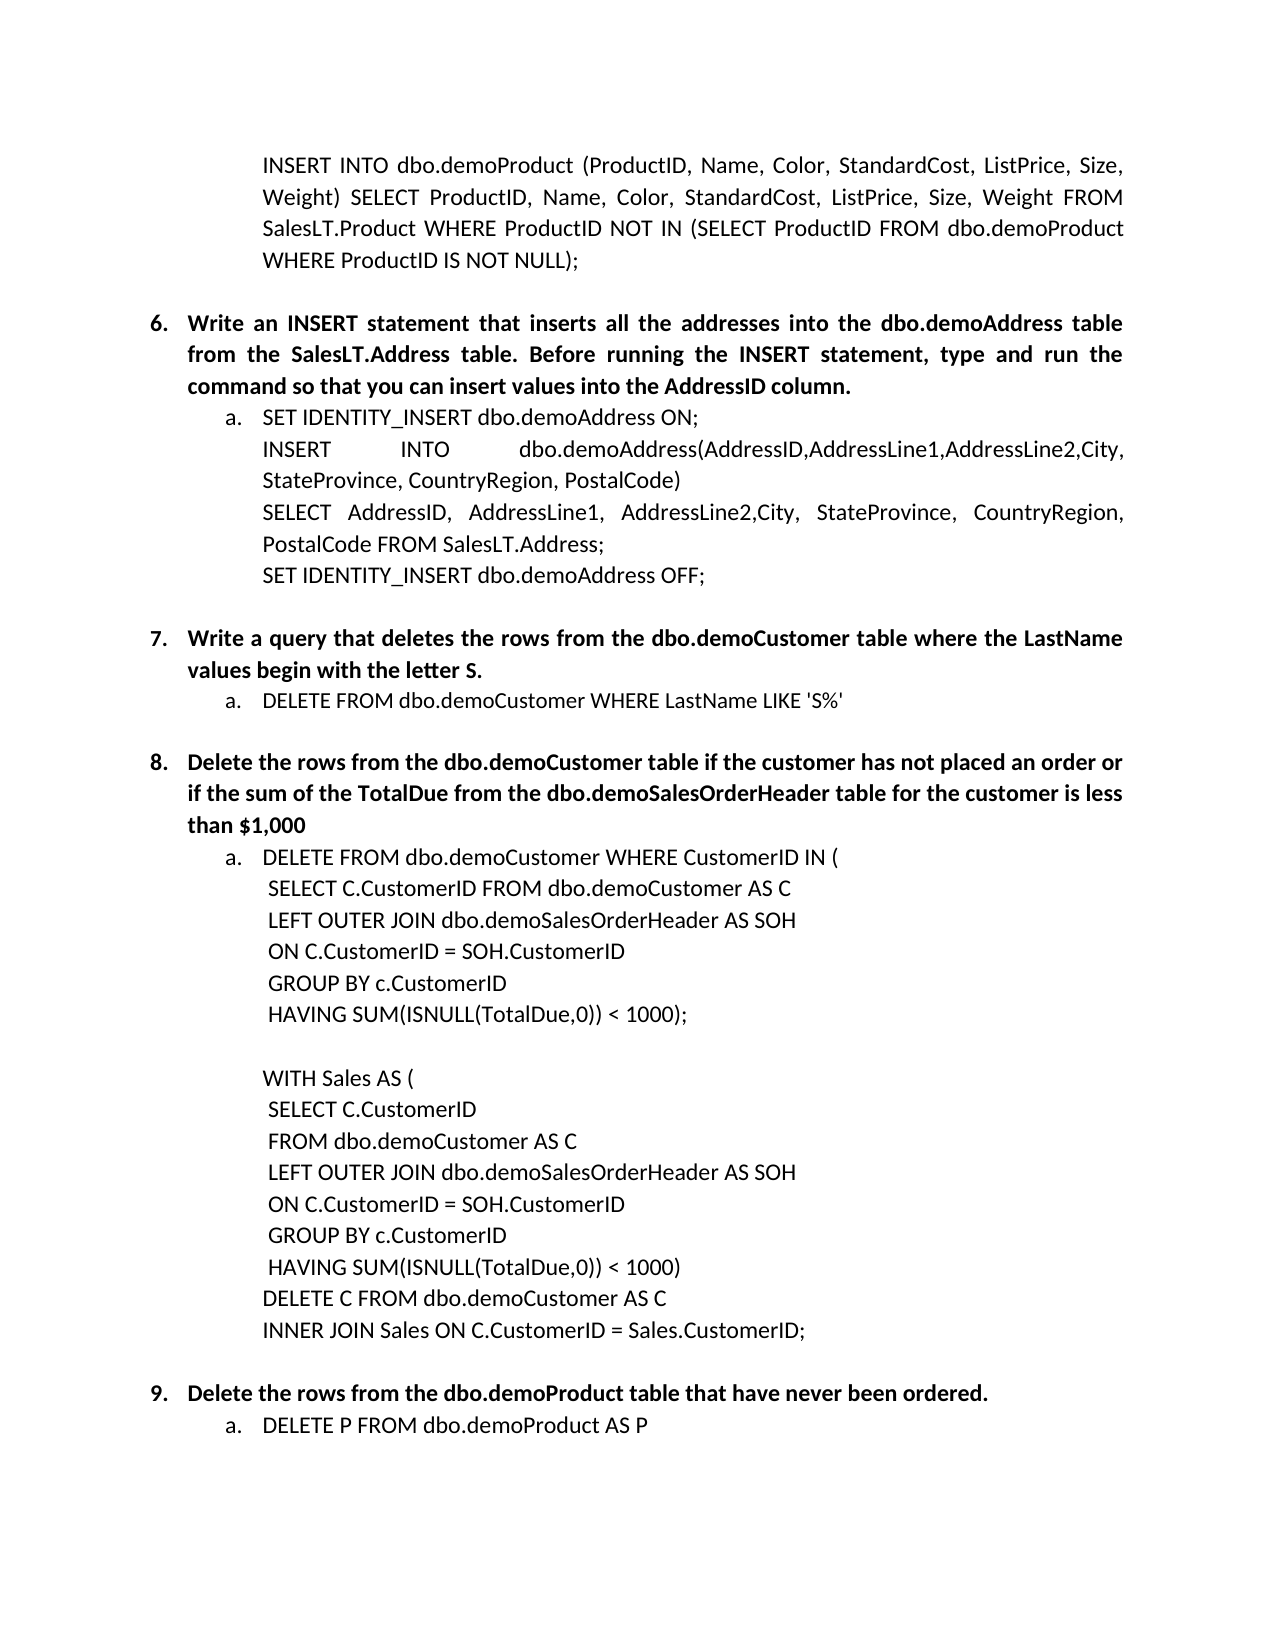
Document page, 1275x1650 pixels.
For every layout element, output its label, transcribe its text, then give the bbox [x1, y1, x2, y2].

list WITH Sales AS ( [262, 1063, 1125, 1092]
list DELETE FROM dbo.demoCustomer WHERE CustomerID IN ( [225, 842, 1125, 871]
list Write a query that deletes the rows from the dbo.demoCustomer table where the LastName values begin with the letter S. [150, 623, 1125, 684]
list Delete the rows from the dbo.demoProduct table that have never been ordered. [150, 1378, 1125, 1407]
list SELECT AddressID, AddressLine1, AddressLine2,City, StateProvince, CountryRegion, PostalCode FROM SalesLT.Address; [262, 497, 1125, 558]
list FROM dbo.demoCustomer AS C [262, 1126, 1125, 1155]
list LEFT OUTER JOIN dbo.demoSalesOrderHeader AS SOH [262, 1157, 1125, 1187]
list INSERT INTO dbo.demoAddress(AddressID,AddressLine1,AddressLine2,City, StateProvince, CountryRegion, PostalCode) [262, 434, 1125, 495]
list INNER JOIN Sales ON C.CustomerID = Sales.CustomerID; [262, 1315, 1125, 1344]
list Delete the rows from the dbo.demoCustomer table if the customer has not placed an order or if the sum of the TotalDue from the dbo.demoSalesOrderHeader table for the customer is less than $1,000 [150, 747, 1125, 839]
list SELECT C.CustomerID FROM dbo.demoCustomer AS C [262, 873, 1125, 902]
list LEFT OUTER JOIN dbo.demoSalesOrderHeader AS SOH [262, 905, 1125, 934]
list GROUP BY c.CustomerID [262, 968, 1125, 997]
list ON C.CustomerID = SOH.CustomerID [262, 1189, 1125, 1218]
list SET IDENTITY_INSERT dbo.demoAddress ON; [225, 402, 1125, 432]
list DELETE C FROM dbo.demoCustomer AS C [262, 1283, 1125, 1313]
list HAVING SUM(ISNULL(TotalDue,0)) < 1000); [262, 999, 1125, 1029]
list ON C.CustomerID = SOH.CustomerID [262, 936, 1125, 966]
list Write an INSERT statement that inserts all the addresses into the dbo.demoAddress table from the SalesLT.Address table. Before running the INSERT statement, type and run the command so that you can insert values into the AddressID column. [150, 308, 1125, 400]
list INSERT INTO dbo.demoProduct (ProductID, Name, Color, StandardCost, ListPrice, Size, Weight) SELECT ProductID, Name, Color, StandardCost, ListPrice, Size, Weight FROM SalesLT.Product WHERE ProductID NOT IN (SELECT ProductID FROM dbo.demoProduct WHERE ProductID IS NOT NULL); [262, 150, 1125, 274]
list DELETE P FROM dbo.demoProduct AS P [225, 1410, 1125, 1439]
list DELETE FROM dbo.demoCustomer WHERE LastName LIKE 'S%' [225, 687, 1125, 714]
list SET IDENTITY_INSERT dbo.demoAddress OFF; [262, 560, 1125, 589]
list HAVING SUM(ISNULL(TotalDue,0)) < 1000) [262, 1252, 1125, 1281]
list SELECT C.CustomerID [262, 1094, 1125, 1123]
list GROUP BY c.CustomerID [262, 1220, 1125, 1250]
